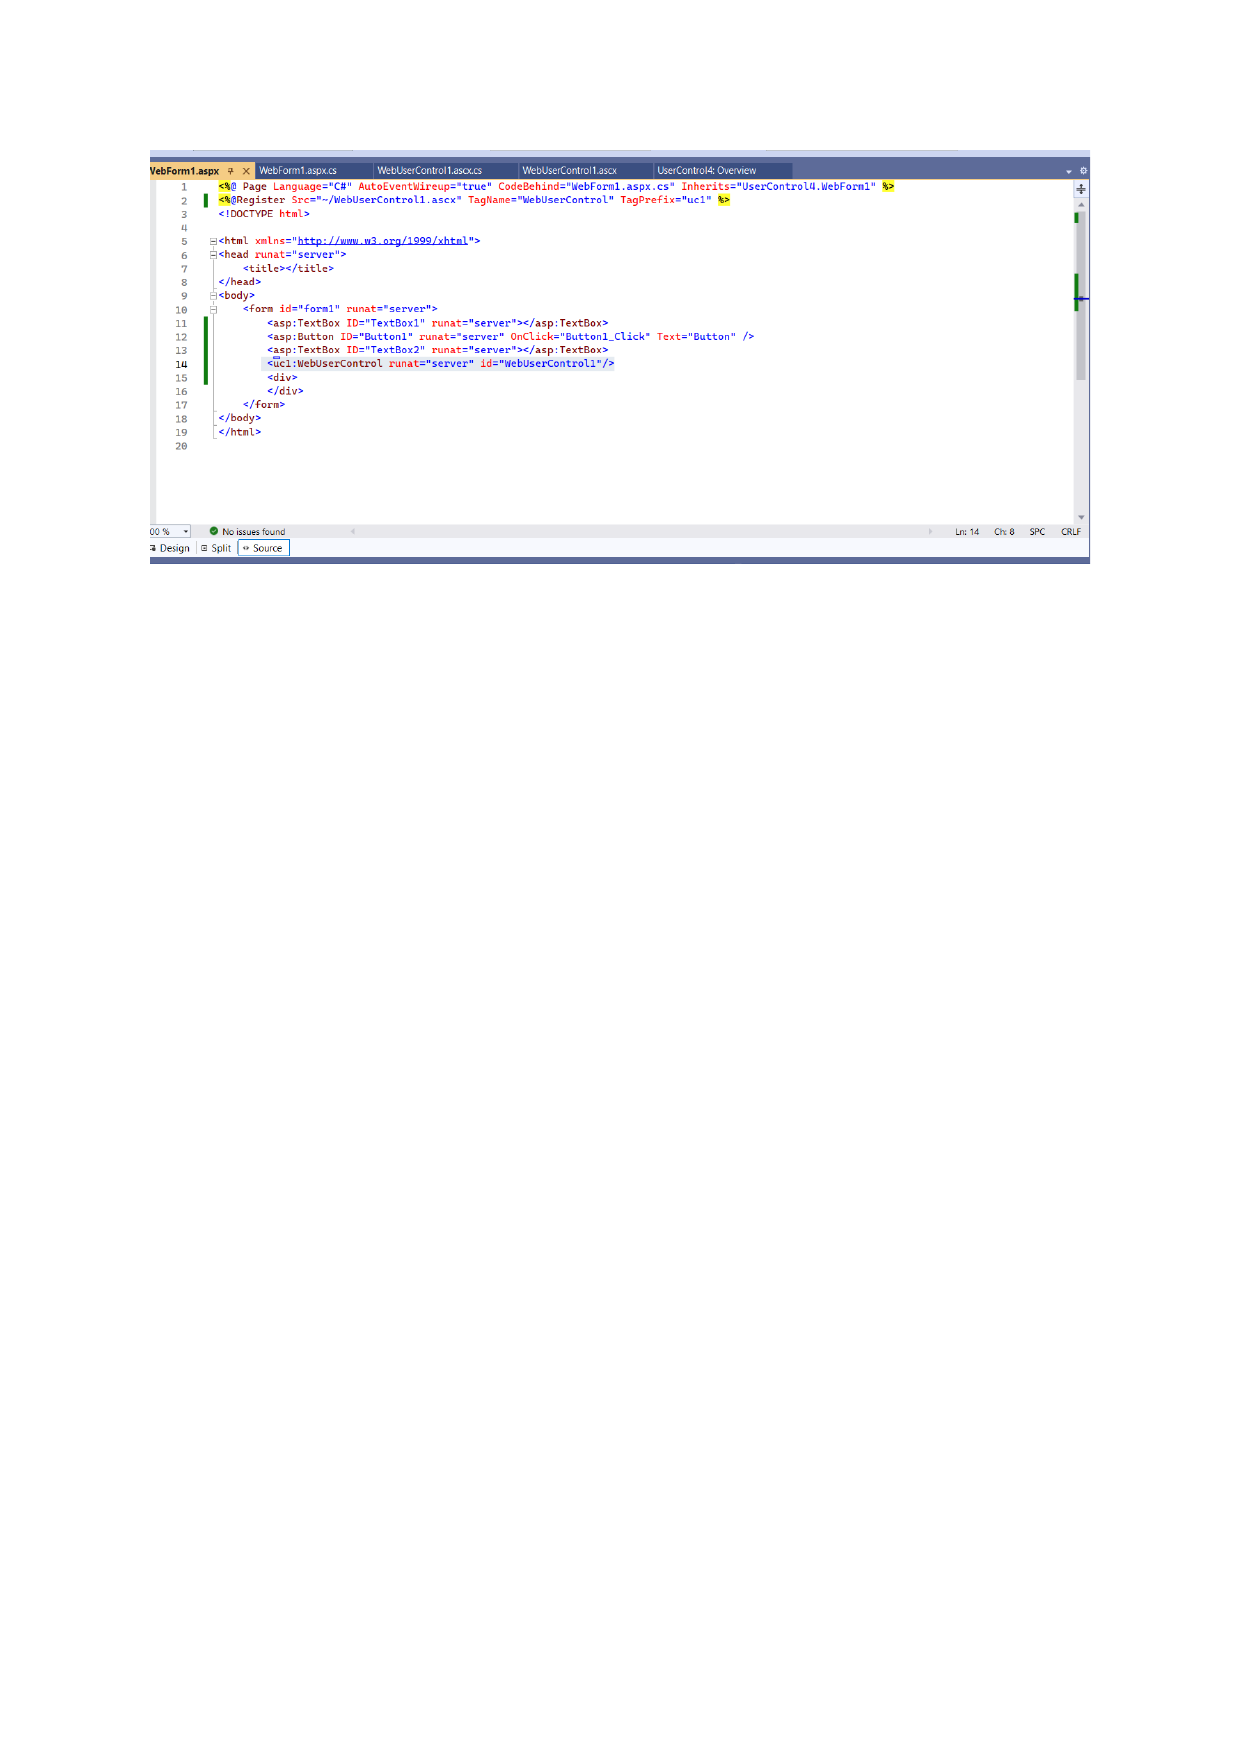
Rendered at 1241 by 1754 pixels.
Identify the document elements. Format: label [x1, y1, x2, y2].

picture [150, 150, 1091, 564]
